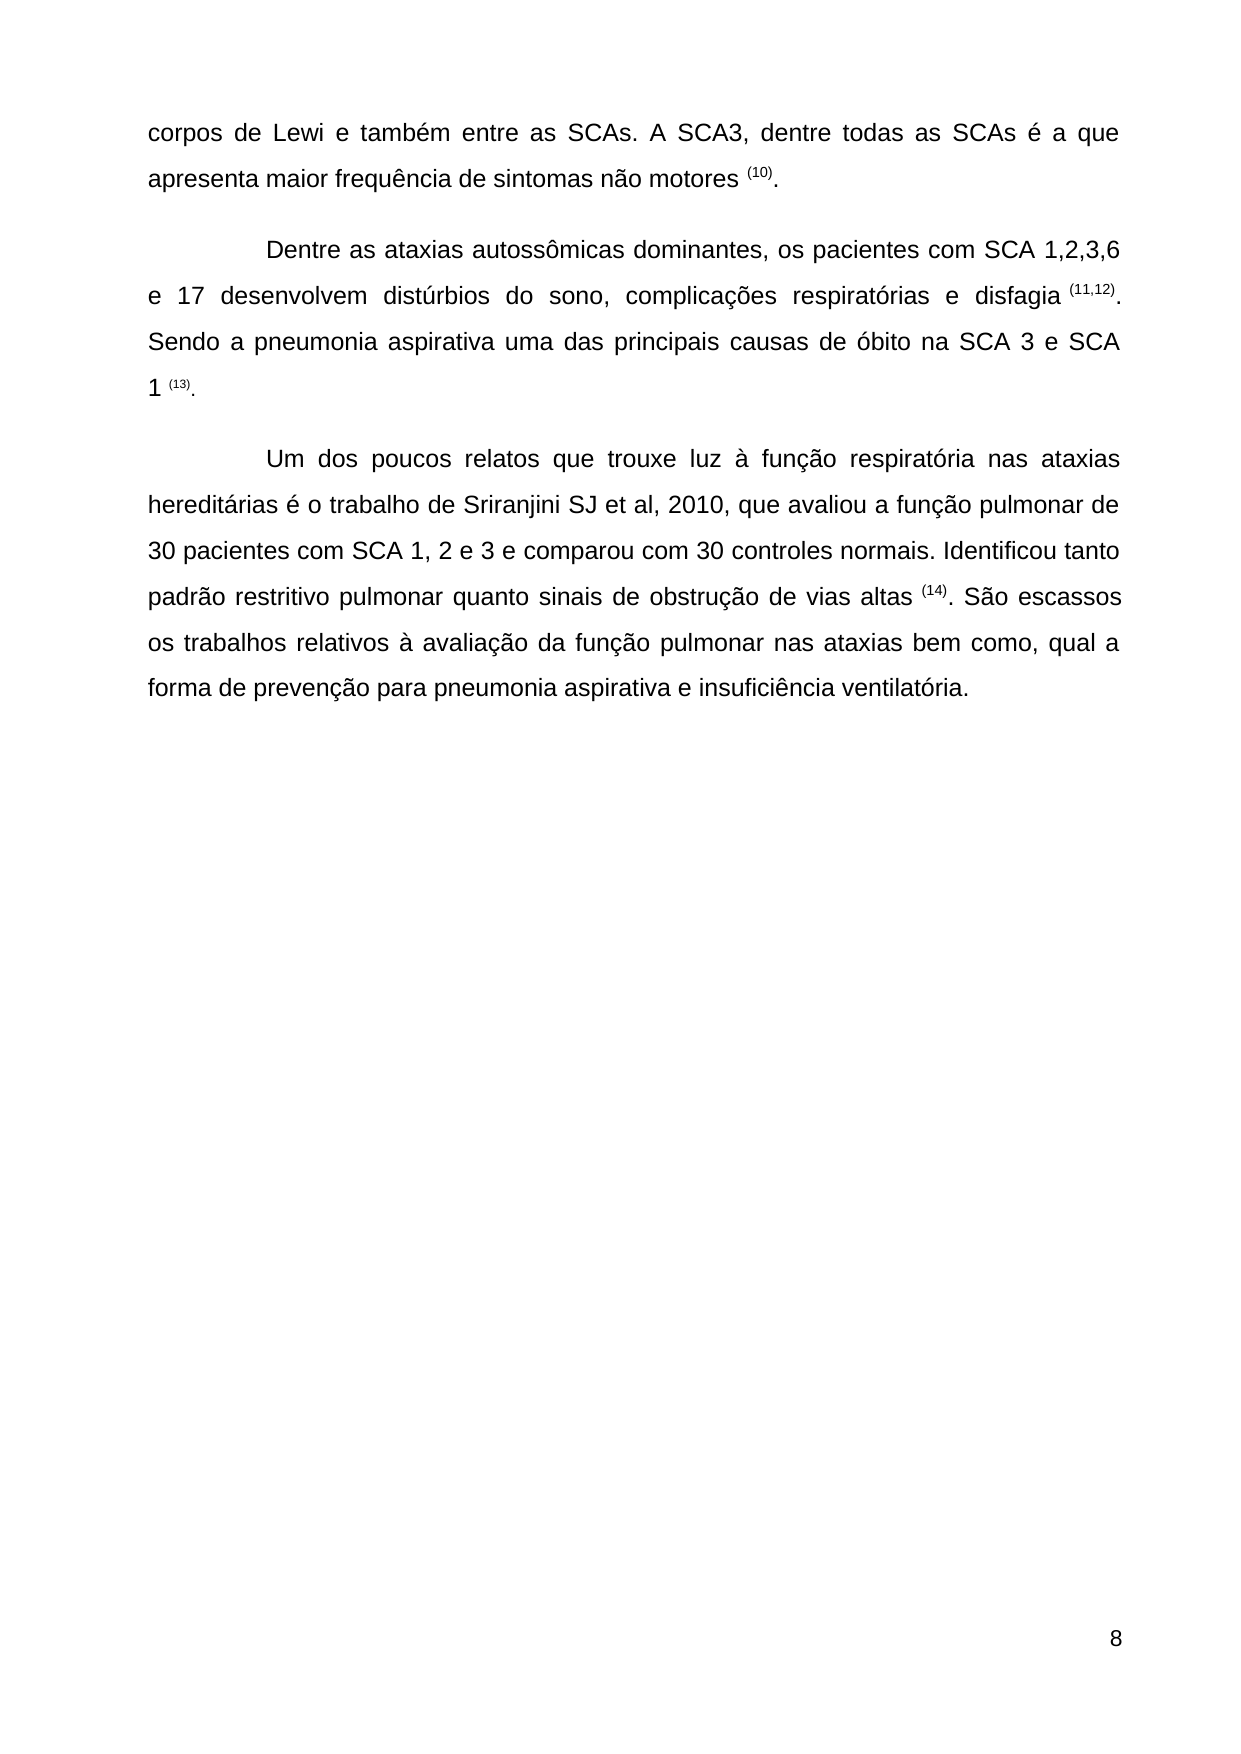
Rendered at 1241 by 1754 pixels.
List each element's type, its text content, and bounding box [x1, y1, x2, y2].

text Dentre as ataxias autossômicas dominantes, os pacientes com SCA 1,2,3,6 e 17 desenvolvem distúrbios do sono, complicações respiratórias e disfagia (11,12). Sendo a pneumonia aspirativa uma das principais causas de óbito na SCA 3 e SCA 1 (13). [148, 235, 1122, 402]
text Um dos poucos relatos que trouxe luz à função respiratória nas ataxias hereditárias é o trabalho de Sriranjini SJ et al, 2010, que avaliou a função pulmonar de 30 pacientes com SCA 1, 2 e 3 e comparou com 30 controles normais. Identificou tanto padrão restritivo pulmonar quanto sinais de obstrução de vias altas (14). São escassos os trabalhos relativos à avaliação da função pulmonar nas ataxias bem como, qual a forma de prevenção para pneumonia aspirativa e insuficiência ventilatória. [148, 444, 1122, 702]
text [148, 118, 1122, 193]
